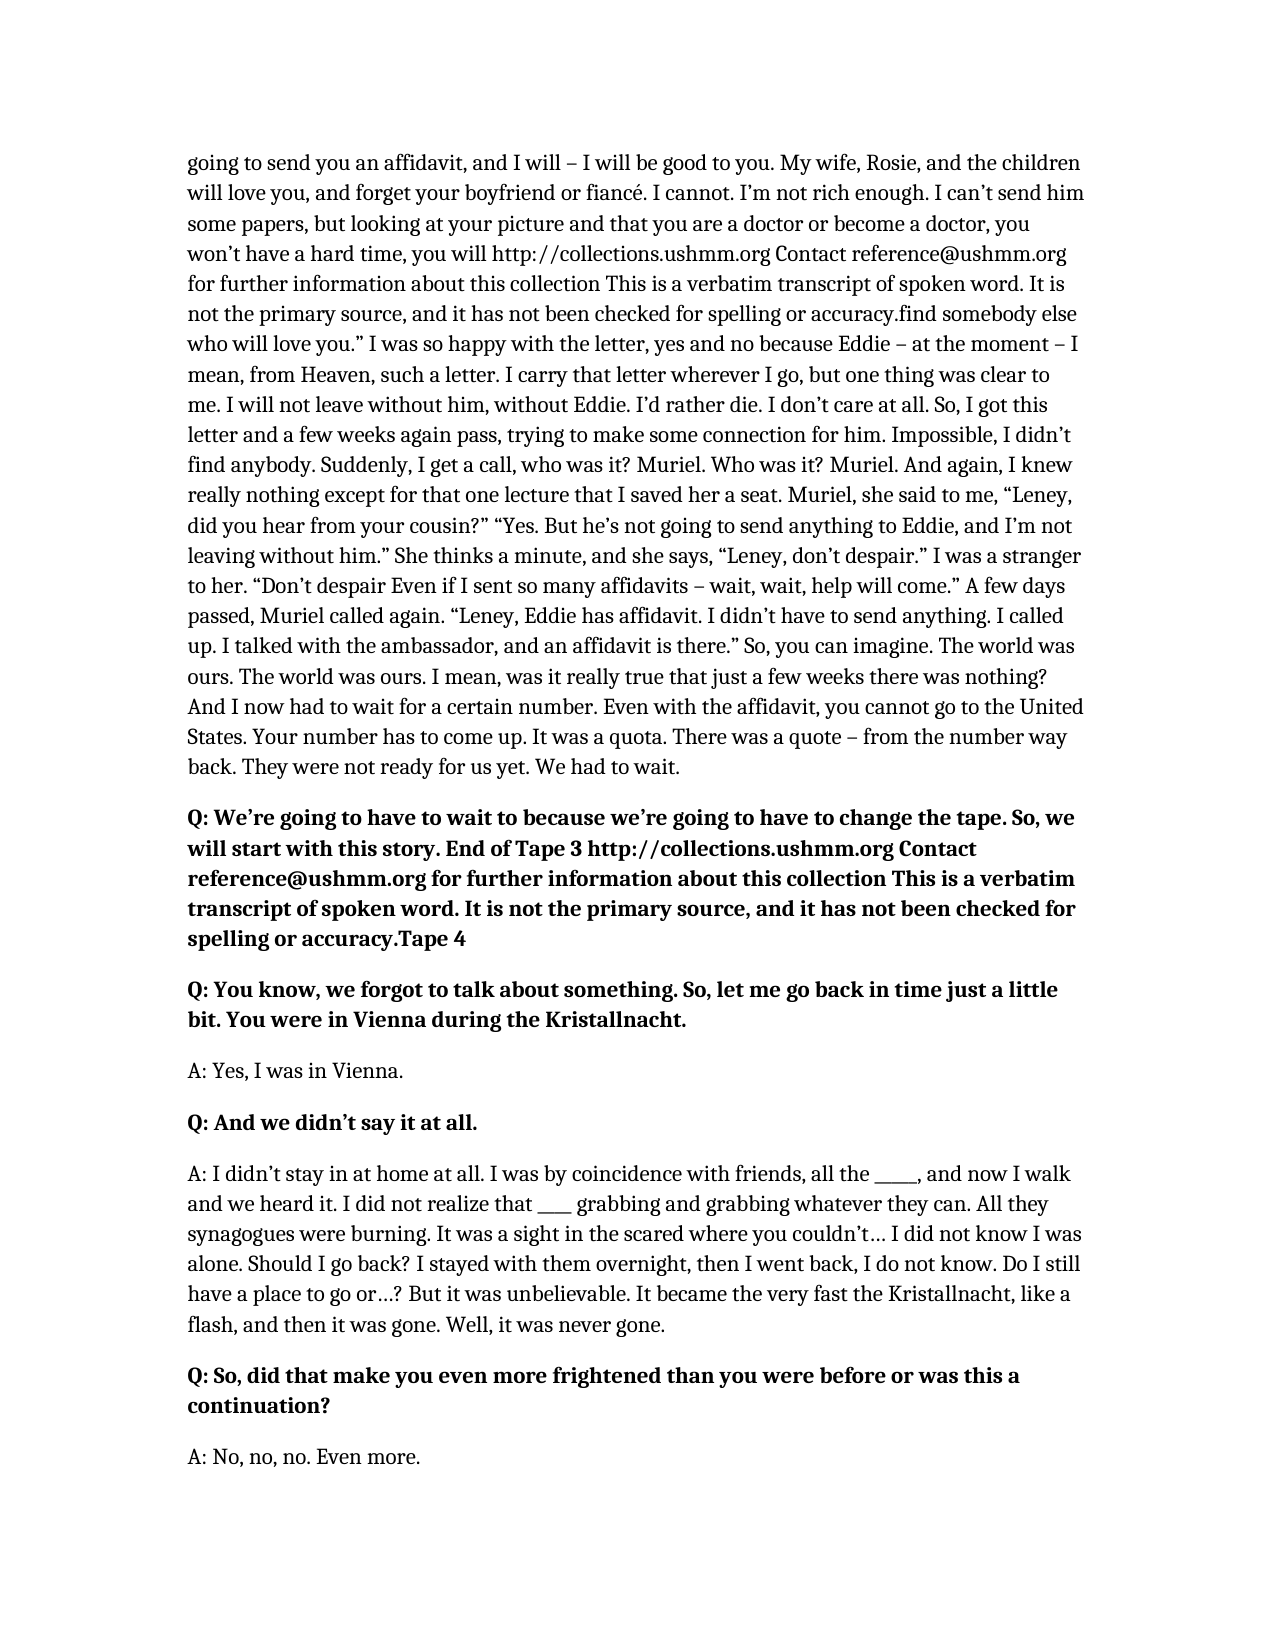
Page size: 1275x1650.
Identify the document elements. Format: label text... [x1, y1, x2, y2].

text Q: We’re going to have to wait to because we’re going to have to change the tape. So, we will start with this story. End of Tape 3 http://collections.ushmm.org Contact reference@ushmm.org for further information about this collection This is a verbatim transcript of spoken word. It is not the primary source, and it has not been checked for spelling or accuracy.Tape 4 [187, 805, 1087, 952]
text A: I didn’t stay in at home at all. I was by coincidence with friends, all the _____, and now I walk and we heard it. I did not realize that ____ grabbing and grabbing whatever they can. All they synagogues were burning. It was a sight in the scared where you couldn’t… I did not know I was alone. Should I go back? I stayed with them overnight, then I went back, I do not know. Do I still have a place to go or…? But it was unbelievable. It became the very fast the Kristallnacht, like a flash, and then it was gone. Well, it was never gone. [187, 1160, 1087, 1338]
text Q: And we didn’t say it at all. [187, 1109, 1087, 1136]
text A: No, no, no. Even more. [187, 1444, 1087, 1470]
text Q: You know, we forgot to talk about something. So, let me go back in time just a little bit. You were in Vienna during the Kristallnacht. [187, 977, 1087, 1034]
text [187, 150, 1087, 781]
text Q: So, did that make you even more frightened than you were before or was this a continuation? [187, 1362, 1087, 1419]
text A: Yes, I was in Vienna. [187, 1058, 1087, 1085]
